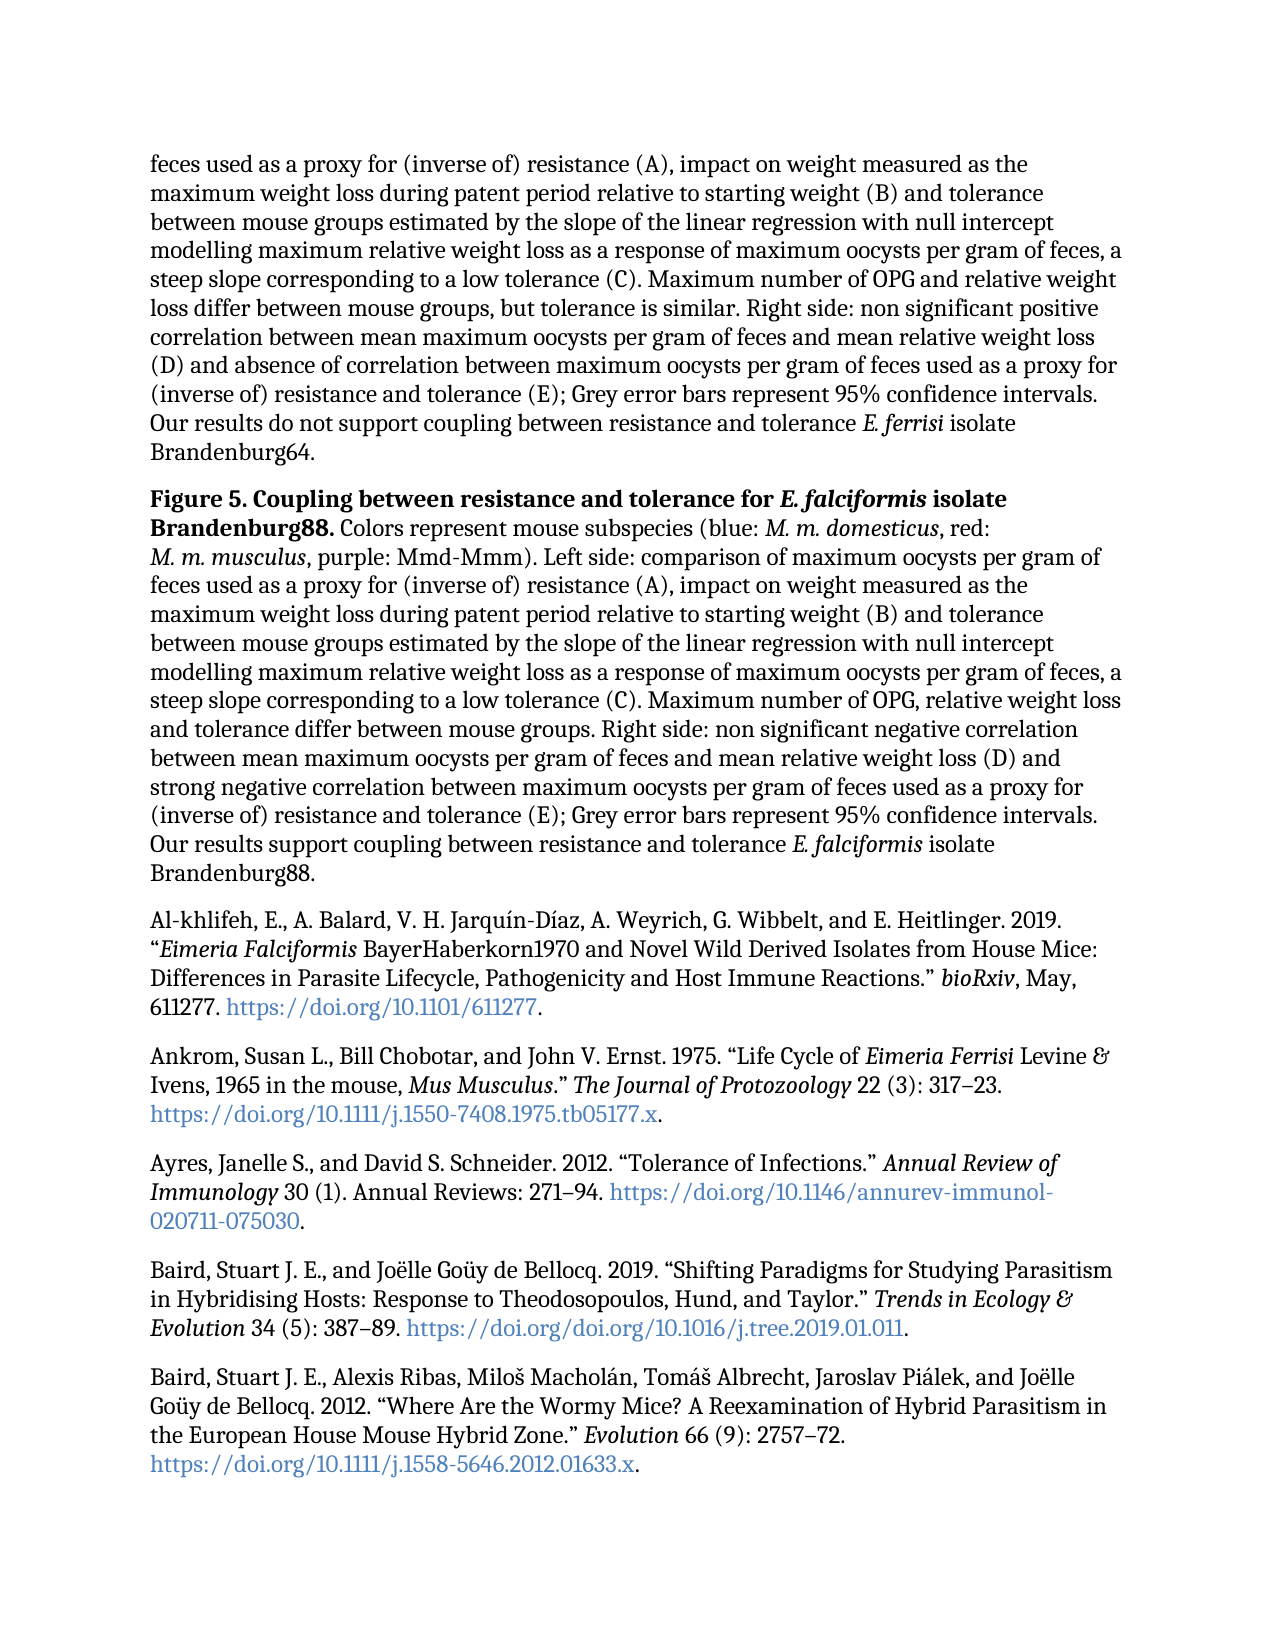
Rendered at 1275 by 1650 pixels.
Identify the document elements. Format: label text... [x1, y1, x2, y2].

text Baird, Stuart J. E., and Joëlle Goüy de Bellocq. 2019. “Shifting Paradigms for Studying Parasitism in Hybridising Hosts: Response to Theodosopoulos, Hund, and Taylor.” Trends in Ecology & Evolution 34 (5): 387–89. https://doi.org/doi.org/10.1016/j.tree.2019.01.011. [150, 1256, 1125, 1342]
text Baird, Stuart J. E., Alexis Ribas, Miloš Macholán, Tomáš Albrecht, Jaroslav Piálek, and Joëlle Goüy de Bellocq. 2012. “Where Are the Wormy Mice? A Reexamination of Hybrid Parasitism in the European House Mouse Hybrid Zone.” Evolution 66 (9): 2757–72. https://doi.org/10.1111/j.1558-5646.2012.01633.x. [150, 1363, 1125, 1478]
text Al-khlifeh, E., A. Balard, V. H. Jarquín-Díaz, A. Weyrich, G. Wibbelt, and E. Heitlinger. 2019. “Eimeria Falciformis BayerHaberkorn1970 and Novel Wild Derived Isolates from House Mice: Differences in Parasite Lifecycle, Pathogenicity and Host Immune Reactions.” bioRxiv, May, 611277. https://doi.org/10.1101/611277. [150, 906, 1125, 1021]
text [150, 150, 1125, 466]
text Figure 5. Coupling between resistance and tolerance for E. falciformis isolate Brandenburg88. Colors represent mouse subspecies (blue: M. m. domesticus, red: M. m. musculus, purple: Mmd-Mmm). Left side: comparison of maximum oocysts per gram of feces used as a proxy for (inverse of) resistance (A), impact on weight measured as the maximum weight loss during patent period relative to starting weight (B) and tolerance between mouse groups estimated by the slope of the linear regression with null intercept modelling maximum relative weight loss as a response of maximum oocysts per gram of feces, a steep slope corresponding to a low tolerance (C). Maximum number of OPG, relative weight loss and tolerance differ between mouse groups. Right side: non significant negative correlation between mean maximum oocysts per gram of feces and mean relative weight loss (D) and strong negative correlation between maximum oocysts per gram of feces used as a proxy for (inverse of) resistance and tolerance (E); Grey error bars represent 95% confidence intervals. Our results support coupling between resistance and tolerance E. falciformis isolate Brandenburg88. [150, 485, 1125, 887]
text Ankrom, Susan L., Bill Chobotar, and John V. Ernst. 1975. “Life Cycle of Eimeria Ferrisi Levine & Ivens, 1965 in the mouse, Mus Musculus.” The Journal of Protozoology 22 (3): 317–23. https://doi.org/10.1111/j.1550-7408.1975.tb05177.x. [150, 1042, 1125, 1128]
text Ayres, Janelle S., and David S. Schneider. 2012. “Tolerance of Infections.” Annual Review of Immunology 30 (1). Annual Reviews: 271–94. https://doi.org/10.1146/annurev-immunol-020711-075030. [150, 1149, 1125, 1235]
